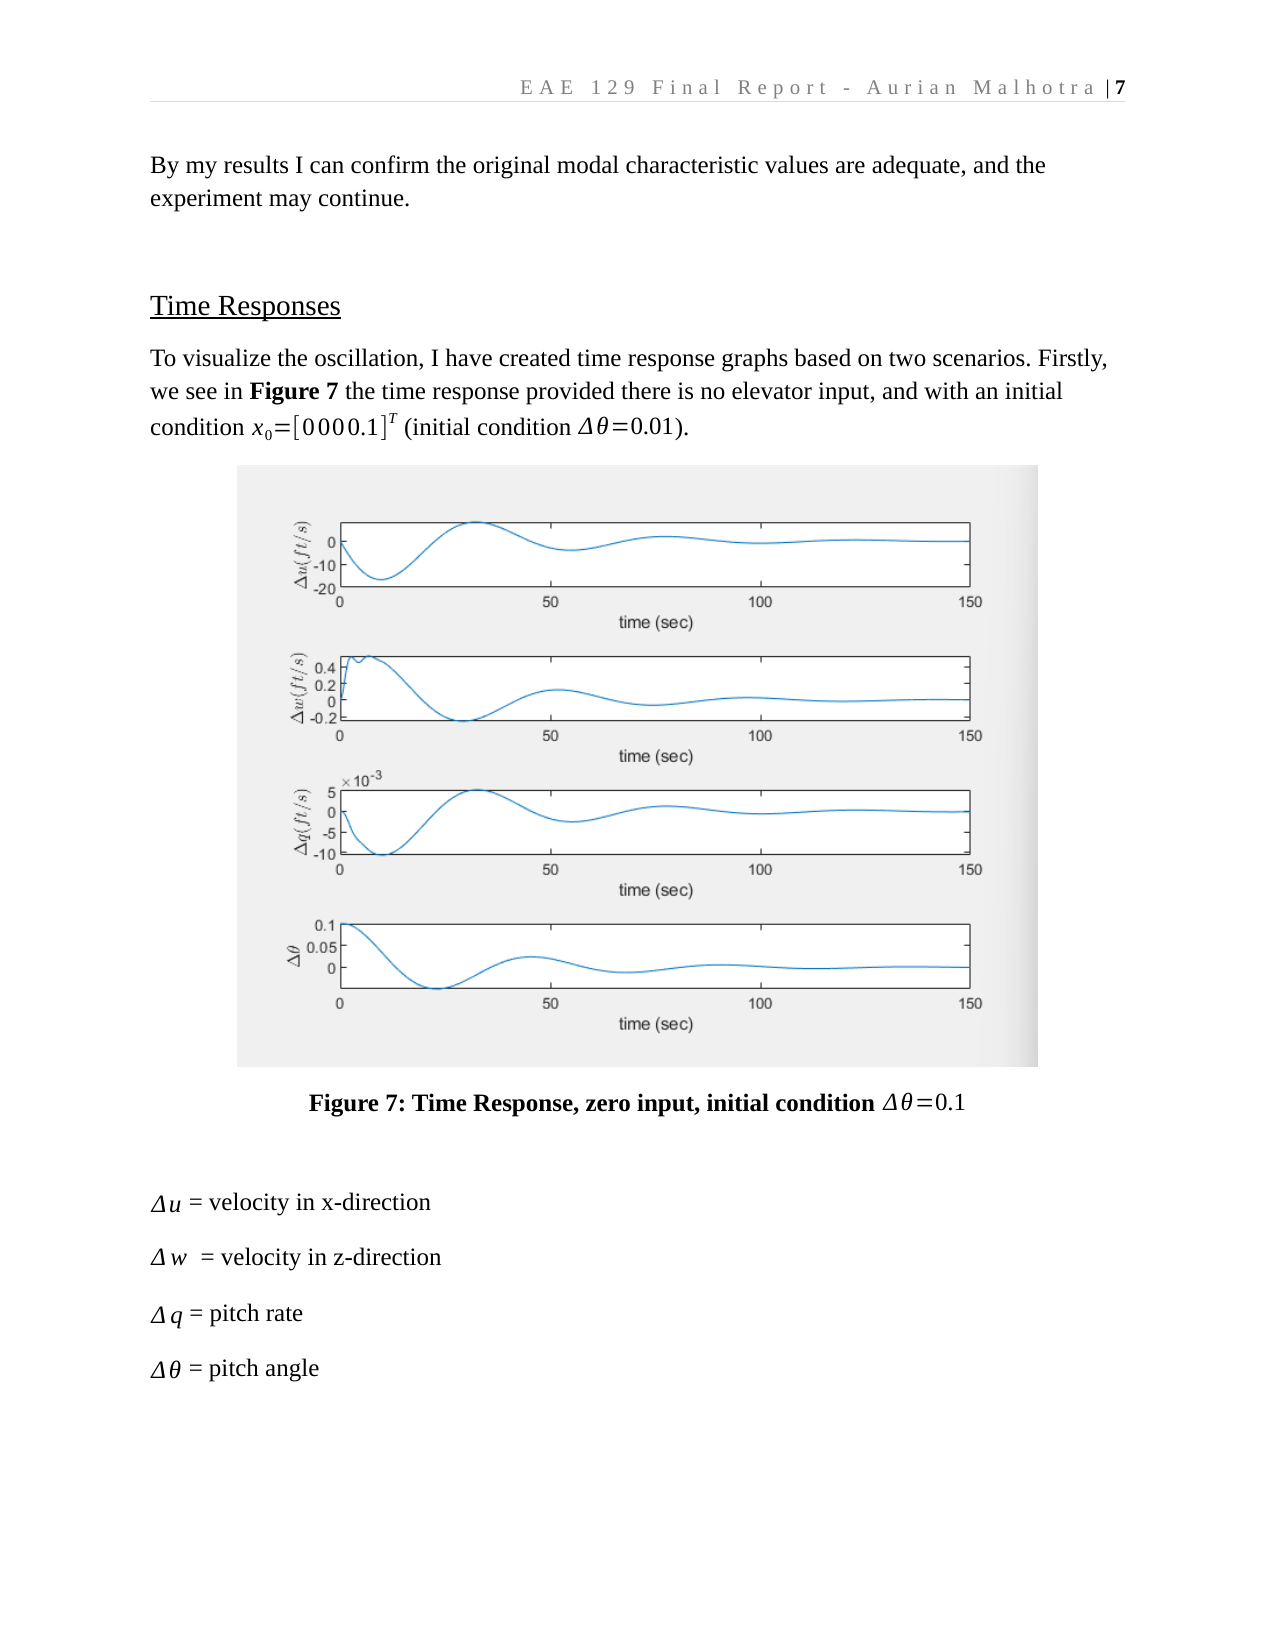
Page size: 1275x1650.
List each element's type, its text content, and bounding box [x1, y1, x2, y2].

text By my results I can confirm the original modal characteristic values are adequate, and the experiment may continue. [150, 150, 1125, 212]
text Figure 7: Time Response, zero input, initial condition [150, 1088, 1125, 1117]
text = velocity in x-direction [150, 1187, 1125, 1221]
text Time Responses [150, 288, 1125, 321]
text = velocity in z-direction [150, 1242, 1125, 1276]
picture [237, 465, 1038, 1067]
text = pitch angle [150, 1353, 1125, 1387]
text = pitch rate [150, 1298, 1125, 1332]
text To visualize the oscillation, I have created time response graphs based on two scenarios. Firstly, we see in Figure 7 the time response provided there is no elevator input, and with an initial condition (initial condition ). [150, 343, 1125, 444]
